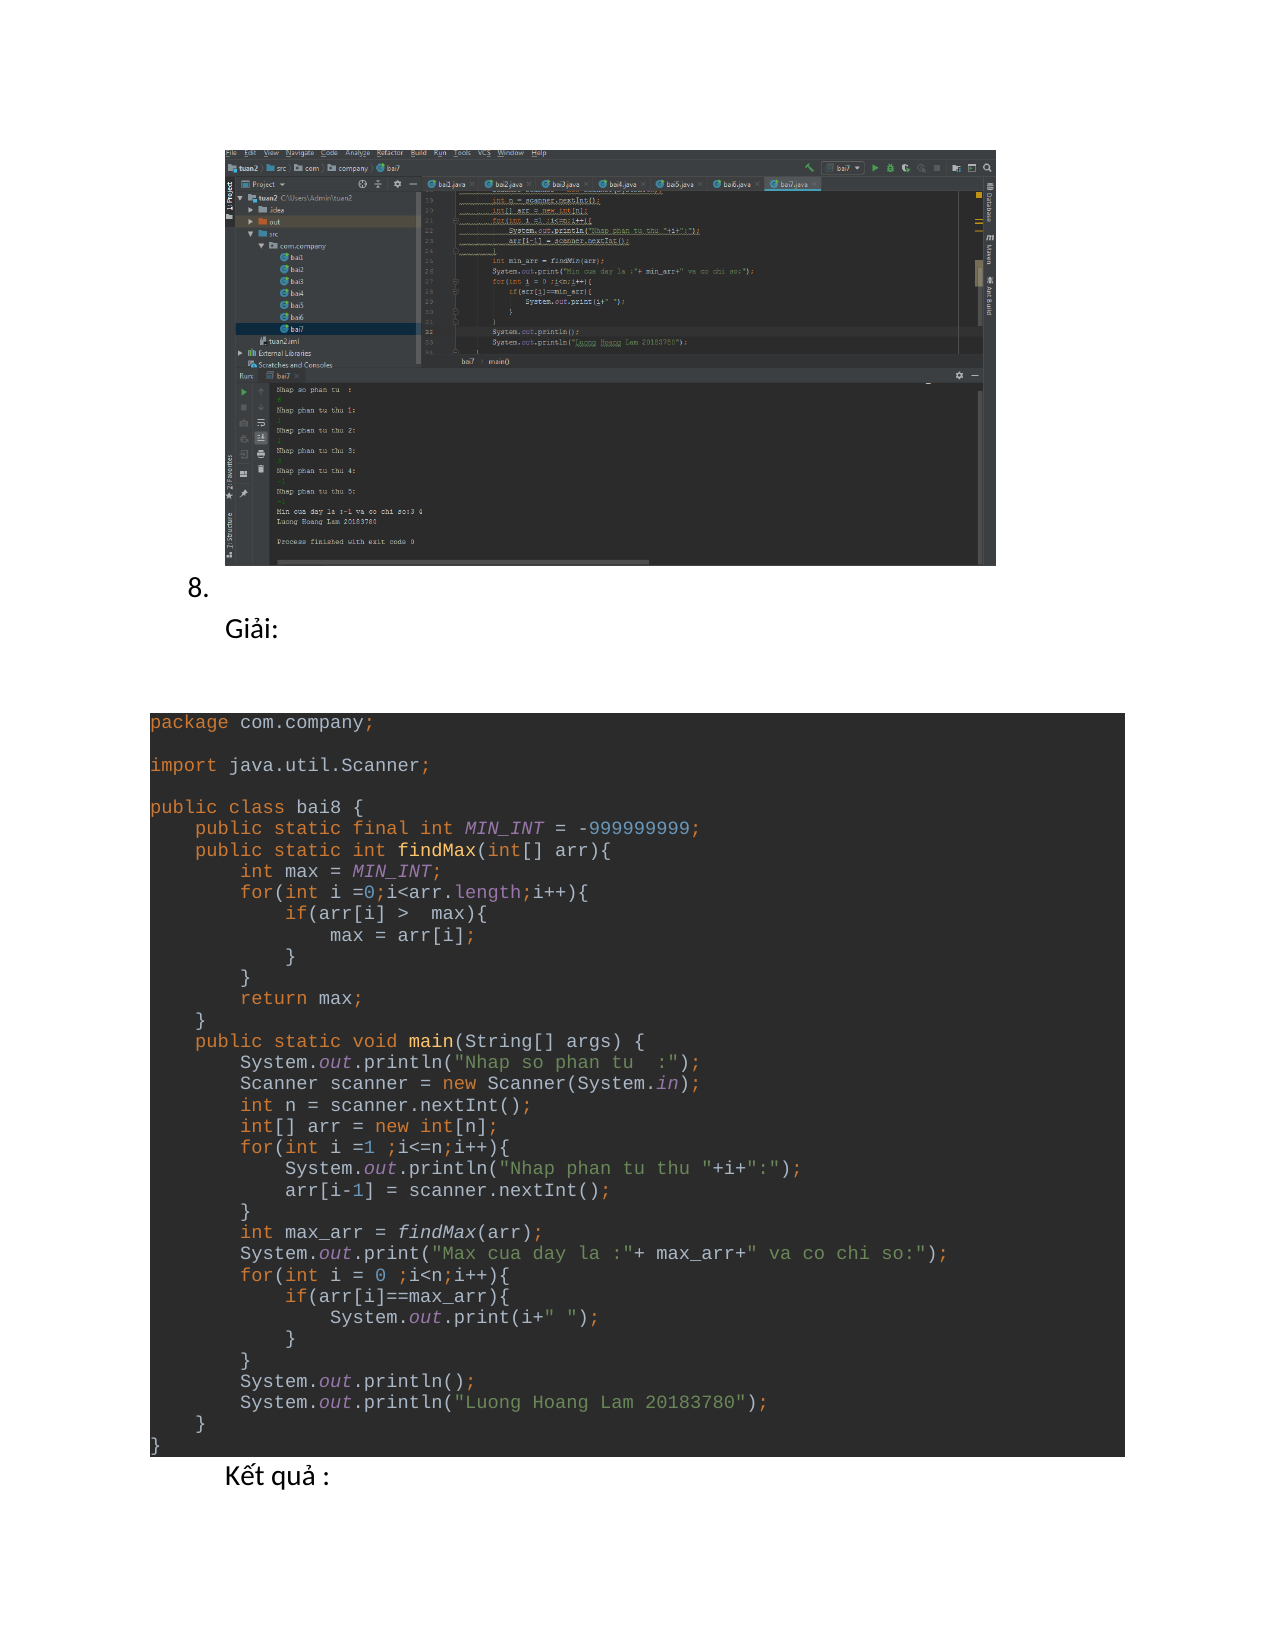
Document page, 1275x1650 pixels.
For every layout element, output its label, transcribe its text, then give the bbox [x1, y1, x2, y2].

text package com.company; import java.util.Scanner; public class bai8 { public static final int MIN_INT = -999999999; public static int findMax(int[] arr){ int max = MIN_INT; for(int i =0;i<arr.length;i++){ if(arr[i] > max){ max = arr[i]; } } return max; } public static void main(String[] args) { System.out.println("Nhap so phan tu :"); Scanner scanner = new Scanner(System.in); int n = scanner.nextInt(); int[] arr = new int[n]; for(int i =1 ;i<=n;i++){ System.out.println("Nhap phan tu thu "+i+":"); arr[i-1] = scanner.nextInt(); } int max_arr = findMax(arr); System.out.print("Max cua day la :"+ max_arr+" va co chi so:"); for(int i = 0 ;i<n;i++){ if(arr[i]==max_arr){ System.out.print(i+" "); } } System.out.println(); System.out.println("Luong Hoang Lam 20183780"); } } [150, 713, 1125, 1457]
list Giải: [187, 569, 1125, 646]
list Kết quả : [225, 1457, 1125, 1492]
picture [225, 150, 996, 566]
